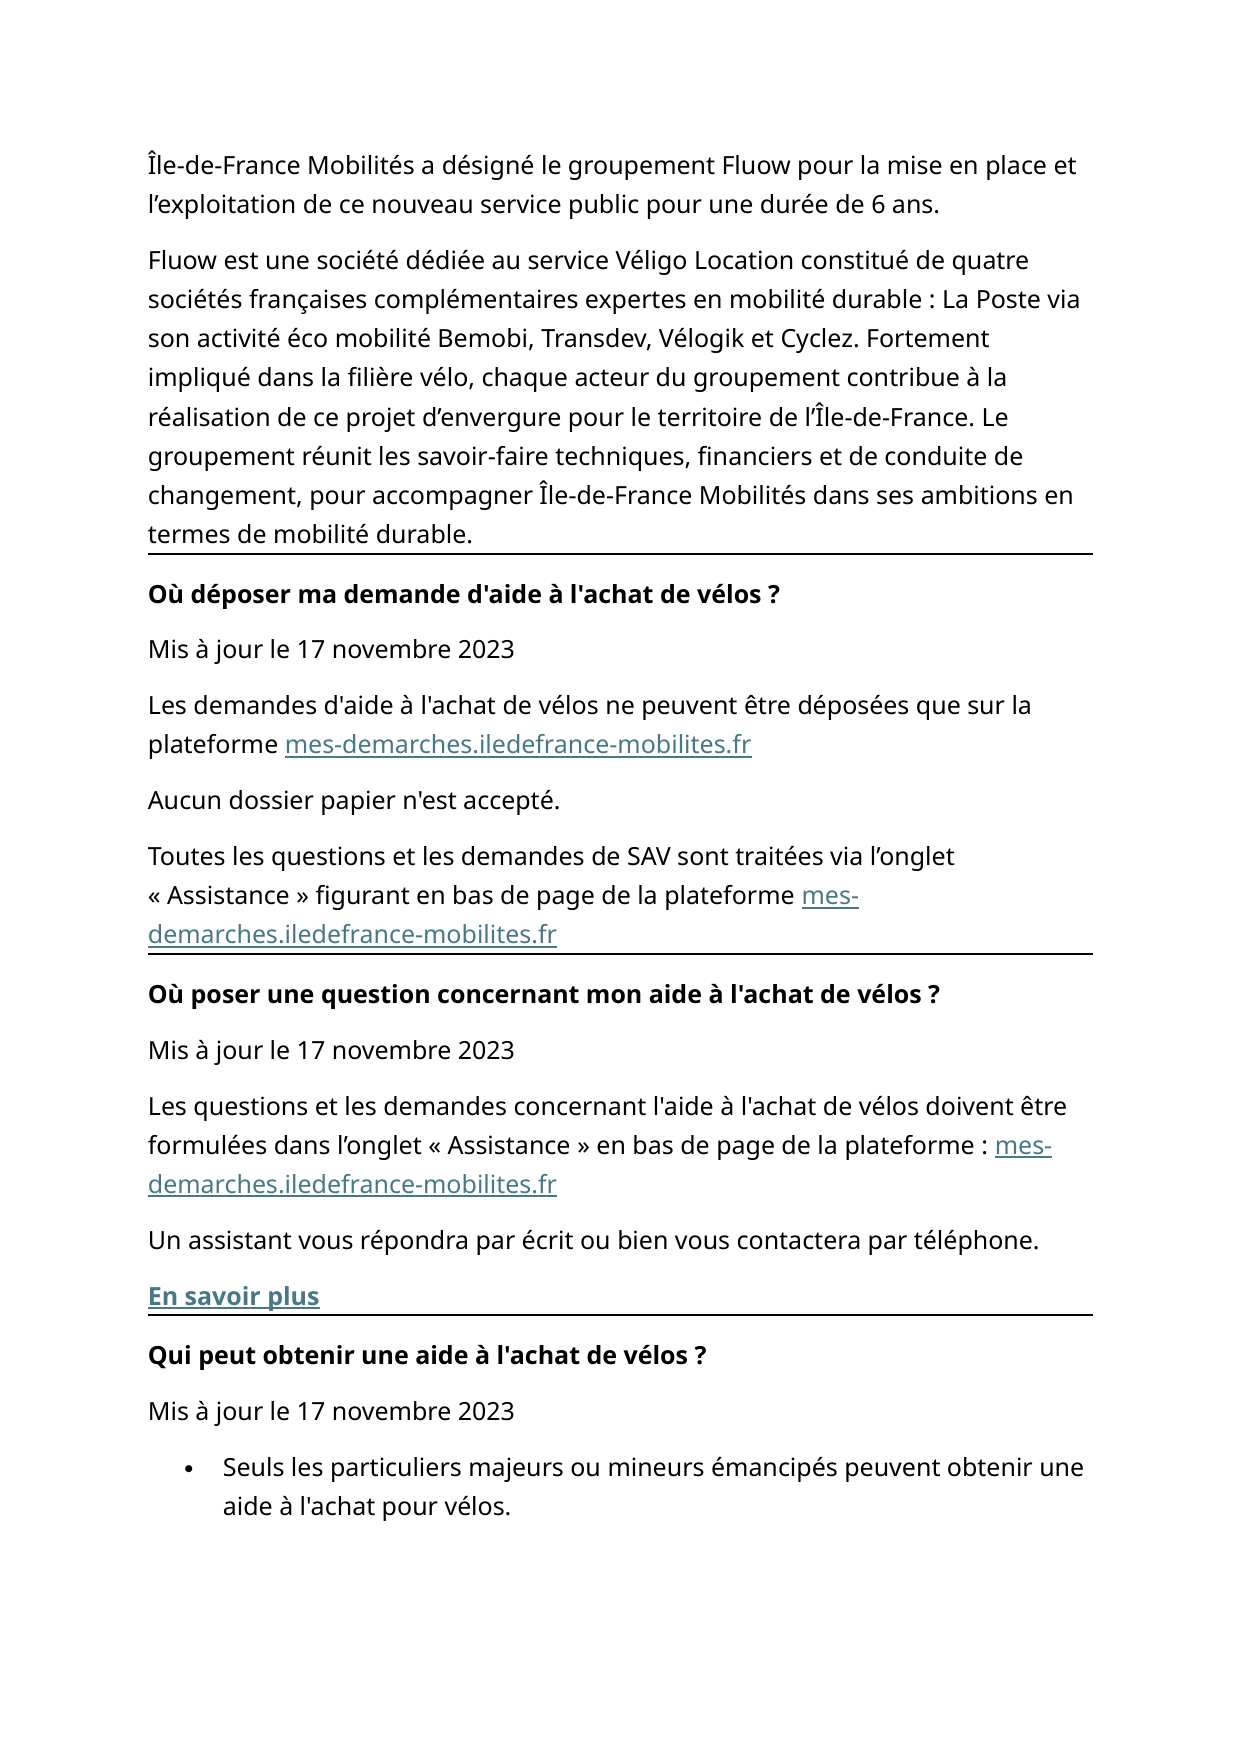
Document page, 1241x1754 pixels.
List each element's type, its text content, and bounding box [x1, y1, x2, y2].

text Mis à jour le 17 novembre 2023 [148, 632, 1093, 666]
list Seuls les particuliers majeurs ou mineurs émancipés peuvent obtenir une aide à l'achat pour vélos. [185, 1449, 1093, 1523]
text Un assistant vous répondra par écrit ou bien vous contactera par téléphone. [148, 1222, 1093, 1256]
text Où déposer ma demande d'aide à l'achat de vélos ? [148, 576, 1093, 610]
text Mis à jour le 17 novembre 2023 [148, 1393, 1093, 1428]
text Où poser une question concernant mon aide à l'achat de vélos ? [148, 977, 1093, 1011]
text Toutes les questions et les demandes de SAV sont traitées via l’onglet « Assistance » figurant en bas de page de la plateforme mes-demarches.iledefrance-mobilites.fr [148, 839, 1093, 953]
text En savoir plus [148, 1278, 1093, 1314]
text Mis à jour le 17 novembre 2023 [148, 1032, 1093, 1066]
text Fluow est une société dédiée au service Véligo Location constitué de quatre sociétés françaises complémentaires expertes en mobilité durable : La Poste via son activité éco mobilité Bemobi, Transdev, Vélogik et Cyclez. Fortement impliqué dans la filière vélo, chaque acteur du groupement contribue à la réalisation de ce projet d’envergure pour le territoire de l’Île-de-France. Le groupement réunit les savoir-faire techniques, financiers et de conduite de changement, pour accompagner Île-de-France Mobilités dans ses ambitions en termes de mobilité durable. [148, 243, 1093, 553]
text Île-de-France Mobilités a désigné le groupement Fluow pour la mise en place et l’exploitation de ce nouveau service public pour une durée de 6 ans. [148, 148, 1093, 221]
text Aucun dossier papier n'est accepté. [148, 783, 1093, 817]
text Les demandes d'aide à l'achat de vélos ne peuvent être déposées que sur la plateforme mes-demarches.iledefrance-mobilites.fr [148, 688, 1093, 761]
text Qui peut obtenir une aide à l'achat de vélos ? [148, 1338, 1093, 1372]
text Les questions et les demandes concernant l'aide à l'achat de vélos doivent être formulées dans l’onglet « Assistance » en bas de page de la plateforme : mes-demarches.iledefrance-mobilites.fr [148, 1088, 1093, 1201]
